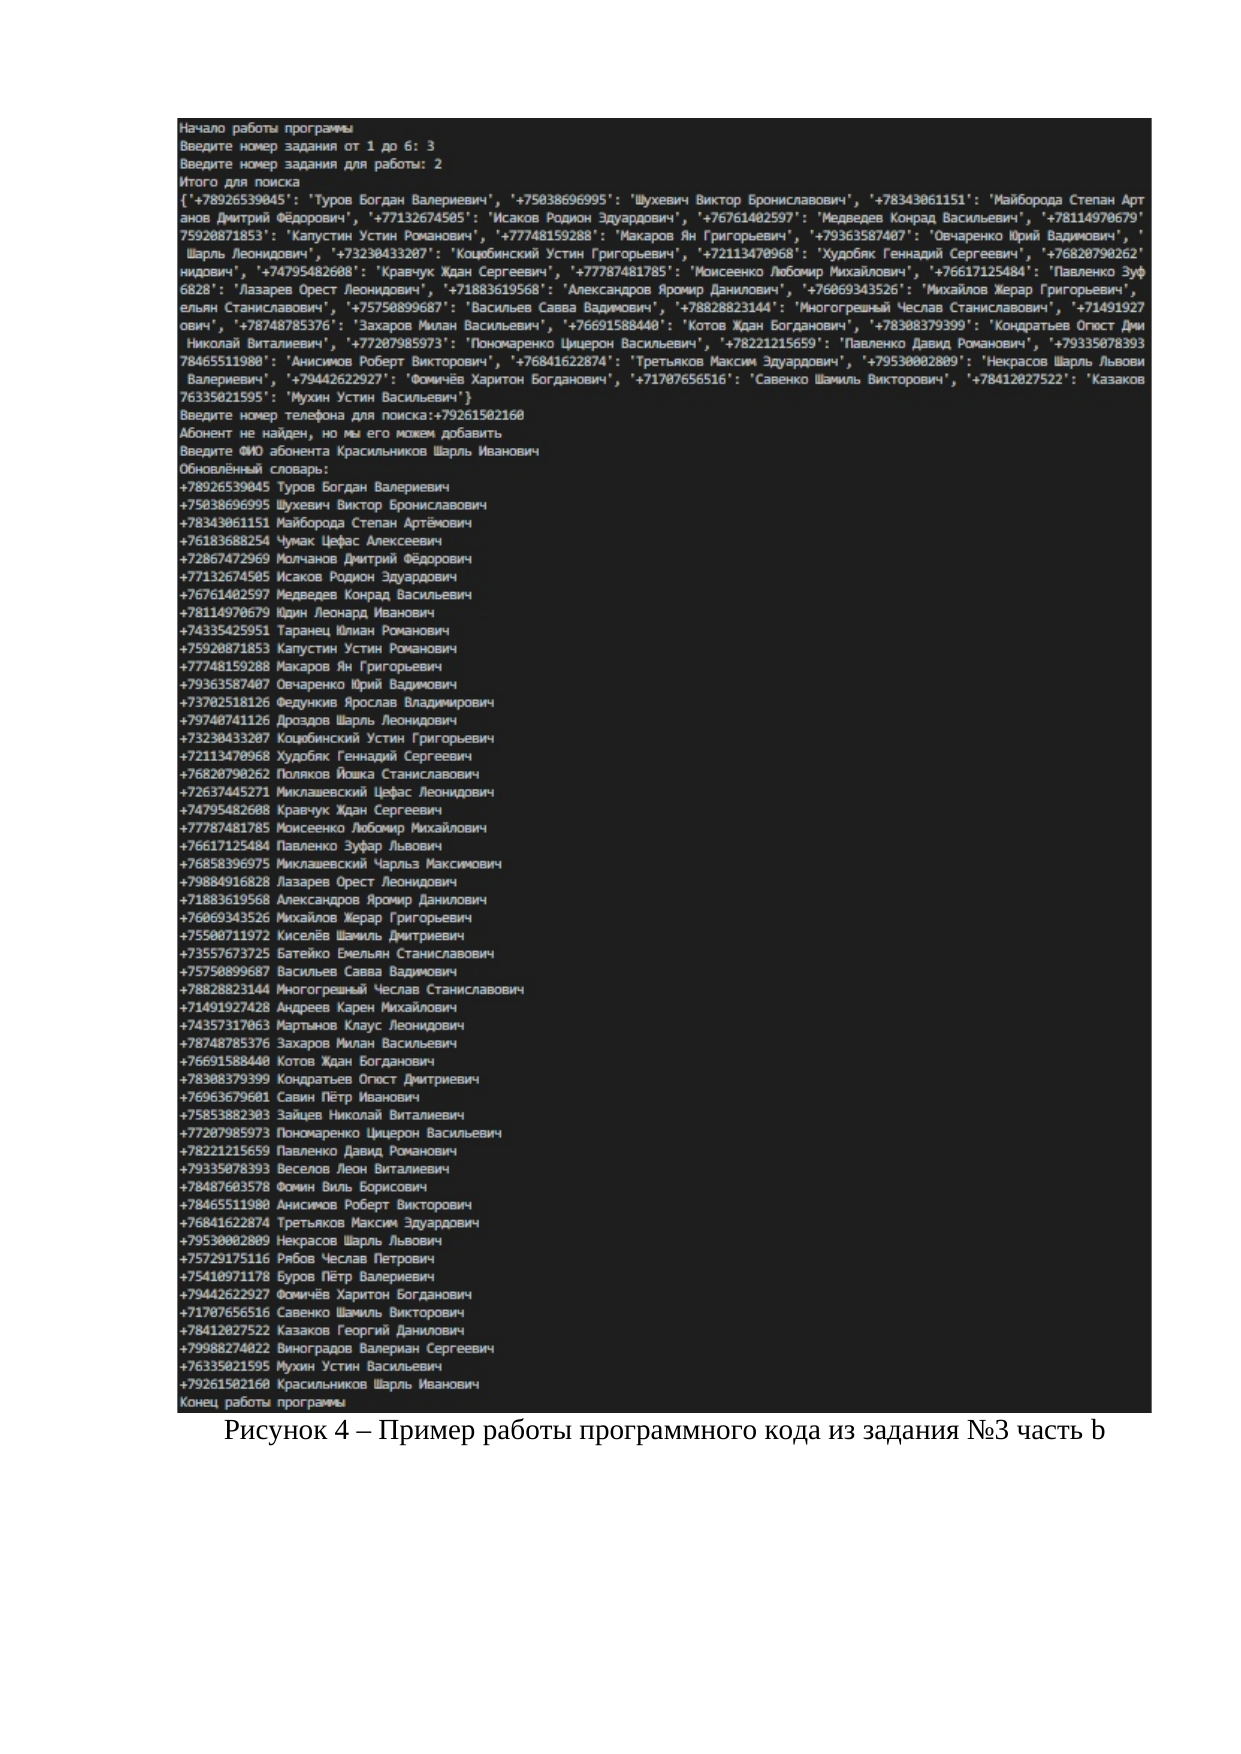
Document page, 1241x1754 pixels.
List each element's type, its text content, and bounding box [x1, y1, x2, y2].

text Рисунок 4 – Пример работы программного кода из задания №3 часть b [177, 1413, 1152, 1446]
picture [177, 118, 1152, 1413]
